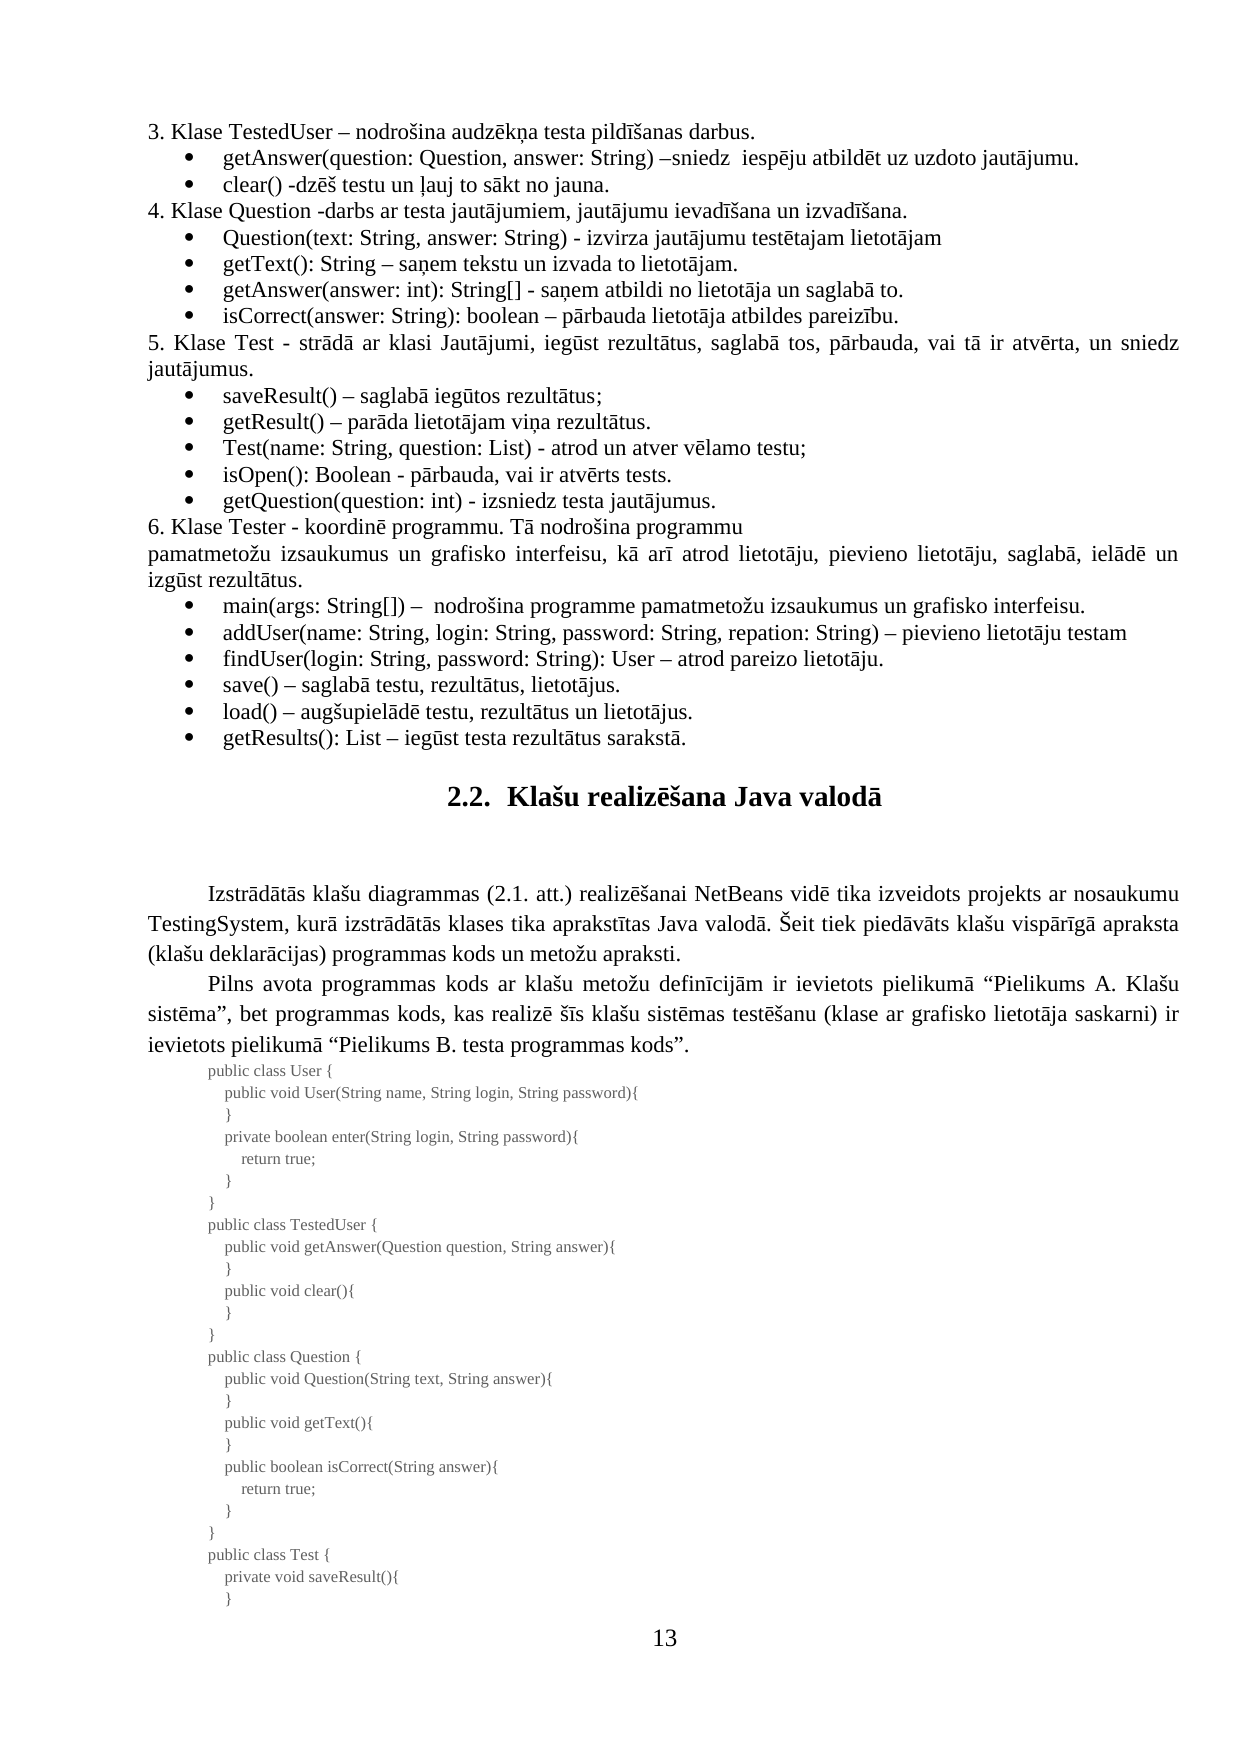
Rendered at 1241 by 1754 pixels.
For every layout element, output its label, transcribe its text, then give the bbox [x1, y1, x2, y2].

text public class Question { [148, 1347, 1181, 1366]
subtitle Klašu realizēšana Java valodā [148, 779, 1181, 813]
list main(args: String[]) – nodrošina programme pamatmetožu izsaukumus un grafisko interfeisu. [185, 592, 1181, 619]
list getText(): String – saņem tekstu un izvada to lietotājam. [185, 250, 1181, 276]
text private void saveResult(){ [148, 1566, 1181, 1586]
text public void clear(){ [148, 1281, 1181, 1300]
text Pilns avota programmas kods ar klašu metožu definīcijām ir ievietots pielikumā “Pielikums A. Klašu sistēma”, bet programmas kods, kas realizē šīs klašu sistēmas testēšanu (klase ar grafisko lietotāja saskarni) ir ievietots pielikumā “Pielikums B. testa programmas kods”. [148, 970, 1181, 1057]
list clear() -dzēš testu un ļauj to sākt no jauna. [185, 171, 1181, 197]
text Izstrādātās klašu diagrammas (2.1. att.) realizēšanai NetBeans vidē tika izveidots projekts ar nosaukumu TestingSystem, kurā izstrādātās klases tika aprakstītas Java valodā. Šeit tiek piedāvāts klašu vispārīgā apraksta (klašu deklarācijas) programmas kods un metožu apraksti. [148, 880, 1181, 966]
list getResult() – parāda lietotājam viņa rezultātus. [185, 408, 1181, 434]
text } [148, 1522, 1181, 1542]
list Question(text: String, answer: String) - izvirza jautājumu testētajam lietotājam [185, 223, 1181, 250]
text } [148, 1303, 1181, 1322]
list save() – saglabā testu, rezultātus, lietotājus. [185, 672, 1181, 698]
list findUser(login: String, password: String): User – atrod pareizo lietotāju. [185, 645, 1181, 672]
text } [148, 1259, 1181, 1278]
text 6. Klase Tester - koordinē programmu. Tā nodrošina programmu [148, 513, 1181, 540]
text return true; [148, 1478, 1181, 1498]
list getResults(): List – iegūst testa rezultātus sarakstā. [185, 724, 1181, 751]
list addUser(name: String, login: String, password: String, repation: String) – pievieno lietotāju testam [185, 619, 1181, 645]
text public void User(String name, String login, String password){ [148, 1083, 1181, 1102]
text } [148, 1193, 1181, 1212]
list getAnswer(question: Question, answer: String) –sniedz iespēju atbildēt uz uzdoto jautājumu. [185, 144, 1181, 171]
list load() – augšupielādē testu, rezultātus un lietotājus. [185, 698, 1181, 724]
text } [148, 1501, 1181, 1520]
list saveResult() – saglabā iegūtos rezultātus; [185, 382, 1181, 408]
text } [148, 1391, 1181, 1410]
list getQuestion(question: int) - izsniedz testa jautājumus. [185, 487, 1181, 513]
text } [148, 1171, 1181, 1190]
text } [148, 1588, 1181, 1608]
text public class User { [148, 1061, 1181, 1080]
text } [148, 1434, 1181, 1454]
text return true; [148, 1149, 1181, 1168]
text public void getAnswer(Question question, String answer){ [148, 1237, 1181, 1256]
list isOpen(): Boolean - pārbauda, vai ir atvērts tests. [185, 461, 1181, 487]
text 3. Klase TestedUser – nodrošina audzēkņa testa pildīšanas darbus. [148, 118, 1181, 144]
text public boolean isCorrect(String answer){ [148, 1457, 1181, 1476]
text } [148, 1105, 1181, 1124]
text } [148, 1325, 1181, 1344]
text pamatmetožu izsaukumus un grafisko interfeisu, kā arī atrod lietotāju, pievieno lietotāju, saglabā, ielādē un izgūst rezultātus. [148, 540, 1181, 592]
text public void Question(String text, String answer){ [148, 1369, 1181, 1388]
list Test(name: String, question: List) - atrod un atver vēlamo testu; [185, 434, 1181, 461]
text public class Test { [148, 1544, 1181, 1564]
text private boolean enter(String login, String password){ [148, 1127, 1181, 1146]
list isCorrect(answer: String): boolean – pārbauda lietotāja atbildes pareizību. [185, 303, 1181, 329]
list getAnswer(answer: int): String[] - saņem atbildi no lietotāja un saglabā to. [185, 276, 1181, 303]
text 5. Klase Test - strādā ar klasi Jautājumi, iegūst rezultātus, saglabā tos, pārbauda, vai tā ir atvērta, un sniedz jautājumus. [148, 329, 1181, 382]
text public class TestedUser { [148, 1215, 1181, 1234]
text public void getText(){ [148, 1413, 1181, 1432]
text 4. Klase Question -darbs ar testa jautājumiem, jautājumu ievadīšana un izvadīšana. [148, 197, 1181, 223]
